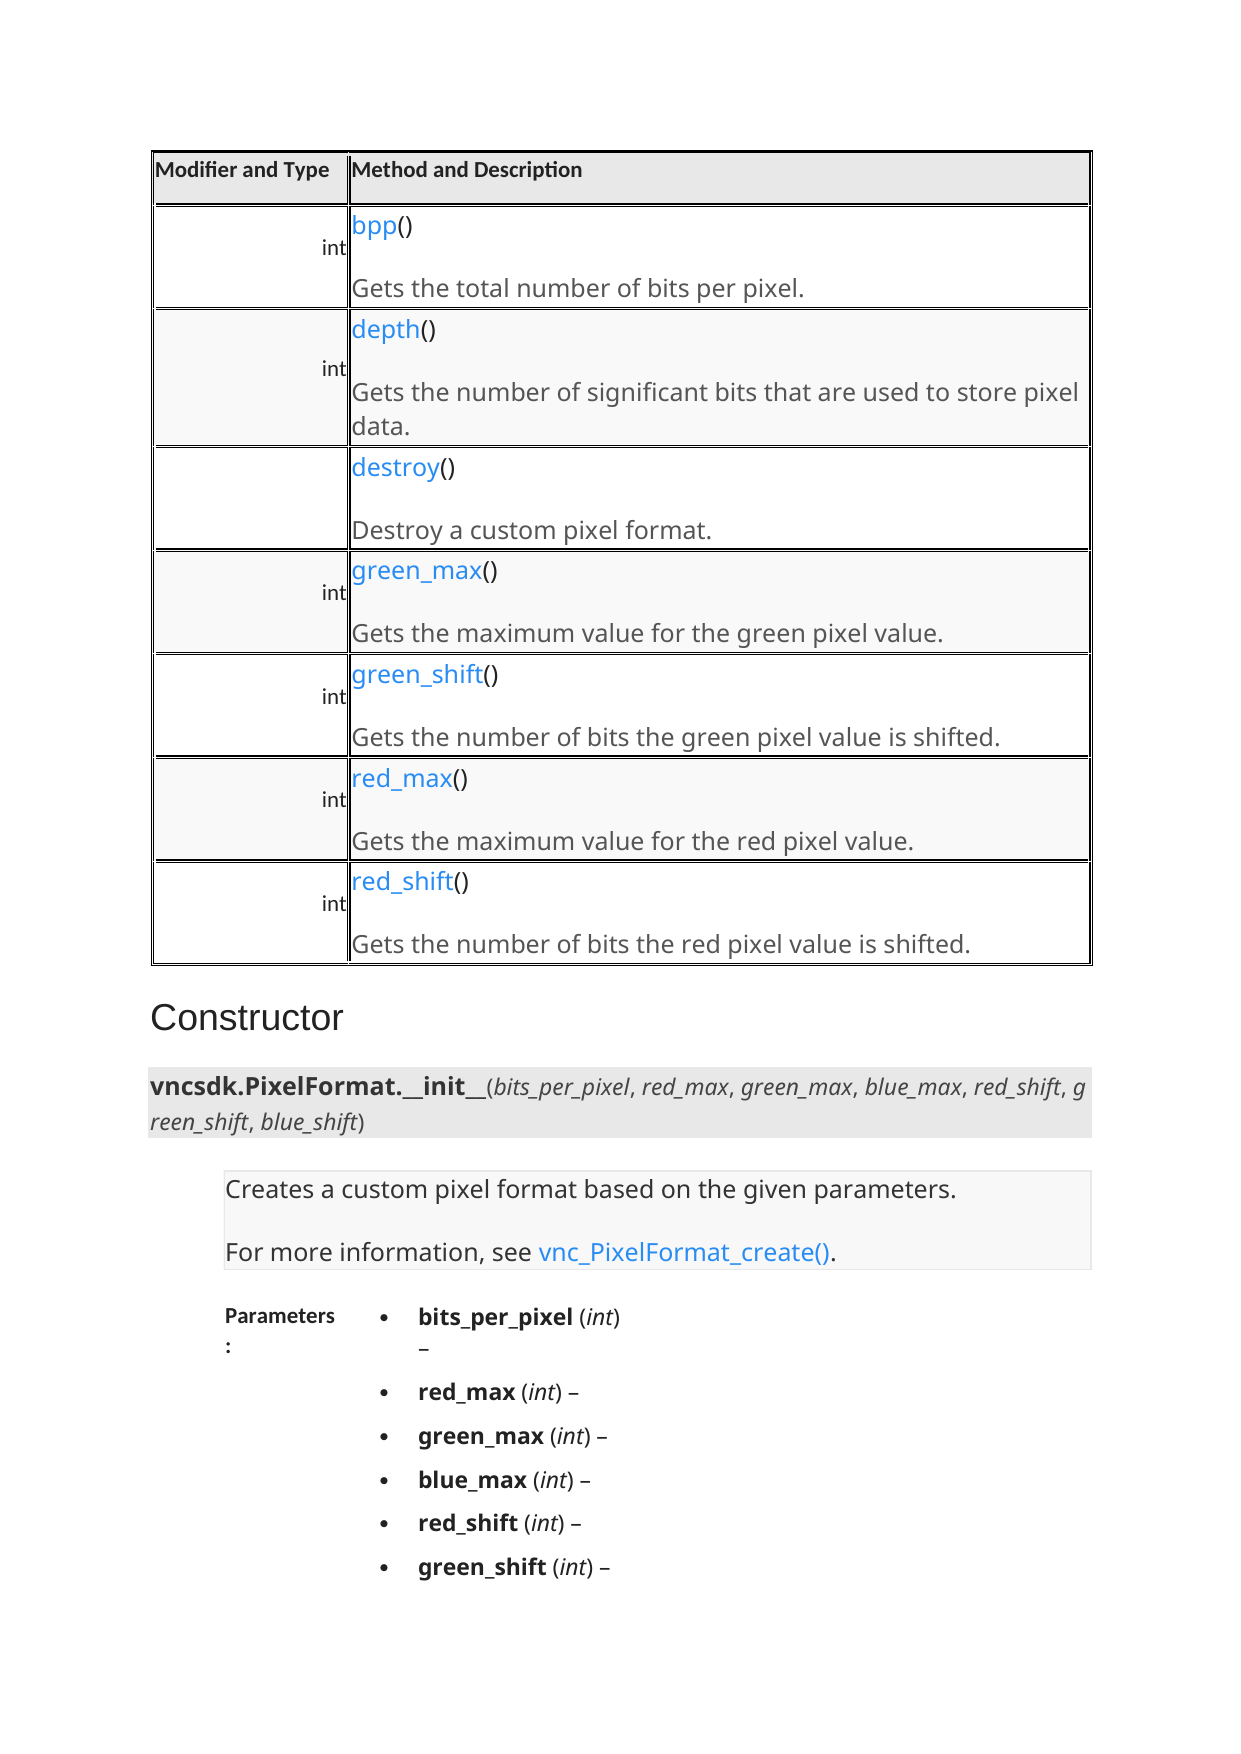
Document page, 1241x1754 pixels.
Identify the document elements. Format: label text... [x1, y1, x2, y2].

table_cell destroy() Destroy a custom pixel format. [351, 445, 1090, 548]
table_cell bpp() Gets the total number of bits per pixel. [351, 203, 1090, 307]
table_cell red_shift() Gets the number of bits the red pixel value is shifted. [349, 859, 1090, 963]
text vncsdk.PixelFormat.__init__(bits_per_pixel, red_max, green_max, blue_max, red_shift, green_shift, blue_shift) [150, 1069, 1090, 1137]
table_header Method and Description [349, 153, 1089, 203]
table_cell int [154, 859, 349, 963]
subtitle Constructor [150, 995, 1090, 1038]
text Creates a custom pixel format based on the given parameters. [225, 1172, 1090, 1206]
table_header Modifier and Type [154, 152, 349, 203]
table_cell red_max() Gets the maximum value for the red pixel value. [351, 755, 1090, 859]
table_cell green_max() Gets the maximum value for the green pixel value. [351, 548, 1090, 652]
table_cell int [152, 652, 349, 755]
table_cell int [152, 307, 349, 444]
table_cell int [154, 755, 347, 859]
table_cell green_shift() Gets the number of bits the green pixel value is shifted. [349, 652, 1091, 755]
table_header Parameters: [225, 1300, 341, 1596]
table_cell [154, 445, 347, 548]
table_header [341, 1300, 630, 1596]
table_cell int [154, 203, 347, 307]
table_cell depth() Gets the number of significant bits that are used to store pixel data. [349, 307, 1091, 444]
text For more information, see vnc_PixelFormat_create(). [225, 1233, 1090, 1269]
table_cell int [154, 548, 347, 652]
